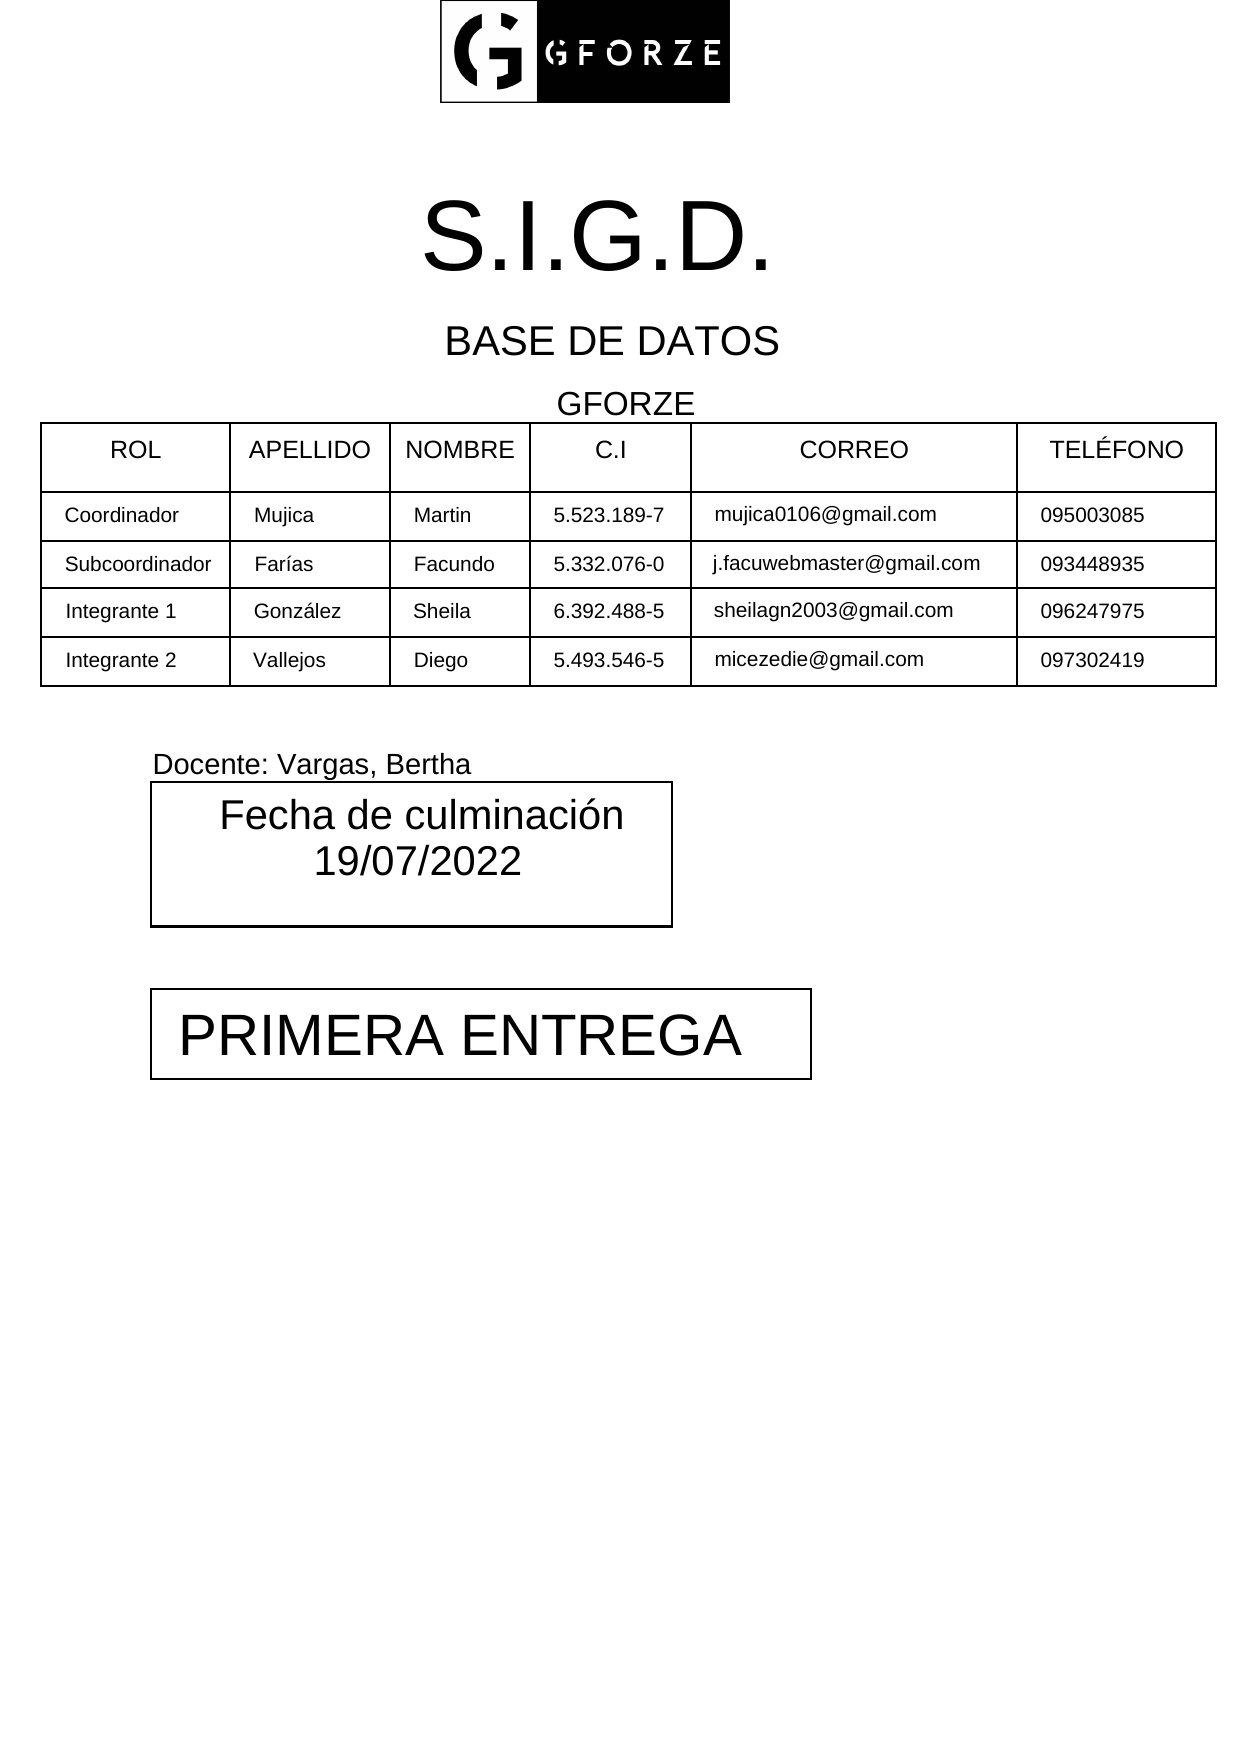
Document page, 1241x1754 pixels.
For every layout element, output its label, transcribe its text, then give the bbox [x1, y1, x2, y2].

table_cell Facundo [391, 542, 529, 587]
table_cell 5.523.189-7 [531, 493, 690, 540]
table_cell micezedie@gmail.com [692, 638, 1016, 684]
table_cell Vallejos [231, 638, 389, 684]
table_cell Sheila [391, 589, 529, 636]
table_header TELÉFONO [1018, 424, 1215, 491]
table_header PRIMERA ENTREGA [152, 990, 810, 1078]
text Docente: Vargas, Bertha [152, 747, 1090, 781]
table_cell Subcoordinador [42, 542, 229, 587]
table_cell 093448935 [1018, 542, 1215, 587]
table_cell Integrante 1 [42, 589, 229, 636]
table_cell 6.392.488-5 [531, 589, 690, 636]
table_cell j.facuwebmaster@gmail.com [692, 542, 1016, 587]
table_header Fecha de culminación 19/07/2022 [152, 783, 671, 925]
table_cell Diego [391, 638, 529, 684]
table_header C.I [531, 424, 690, 491]
table_cell Martin [391, 493, 529, 540]
table_cell Mujica [231, 493, 389, 540]
table_header APELLIDO [231, 424, 389, 491]
table_cell Farías [231, 542, 389, 587]
table_cell Integrante 2 [42, 638, 229, 684]
text BASE DE DATOS [150, 316, 1090, 364]
text GFORZE [150, 384, 1090, 422]
table_cell 5.493.546-5 [531, 638, 690, 684]
picture [440, 0, 730, 103]
table_cell 096247975 [1018, 589, 1215, 636]
table_cell González [231, 589, 389, 636]
table_cell 097302419 [1018, 638, 1215, 684]
table_cell 5.332.076-0 [531, 542, 690, 587]
text S.I.G.D. [150, 176, 1090, 291]
table_header ROL [42, 424, 229, 491]
table_cell mujica0106@gmail.com [692, 493, 1016, 540]
table_cell Coordinador [42, 493, 229, 540]
table_cell 095003085 [1018, 493, 1215, 540]
table_header CORREO [692, 424, 1016, 491]
table_header NOMBRE [391, 424, 529, 491]
table_cell sheilagn2003@gmail.com [692, 589, 1016, 636]
